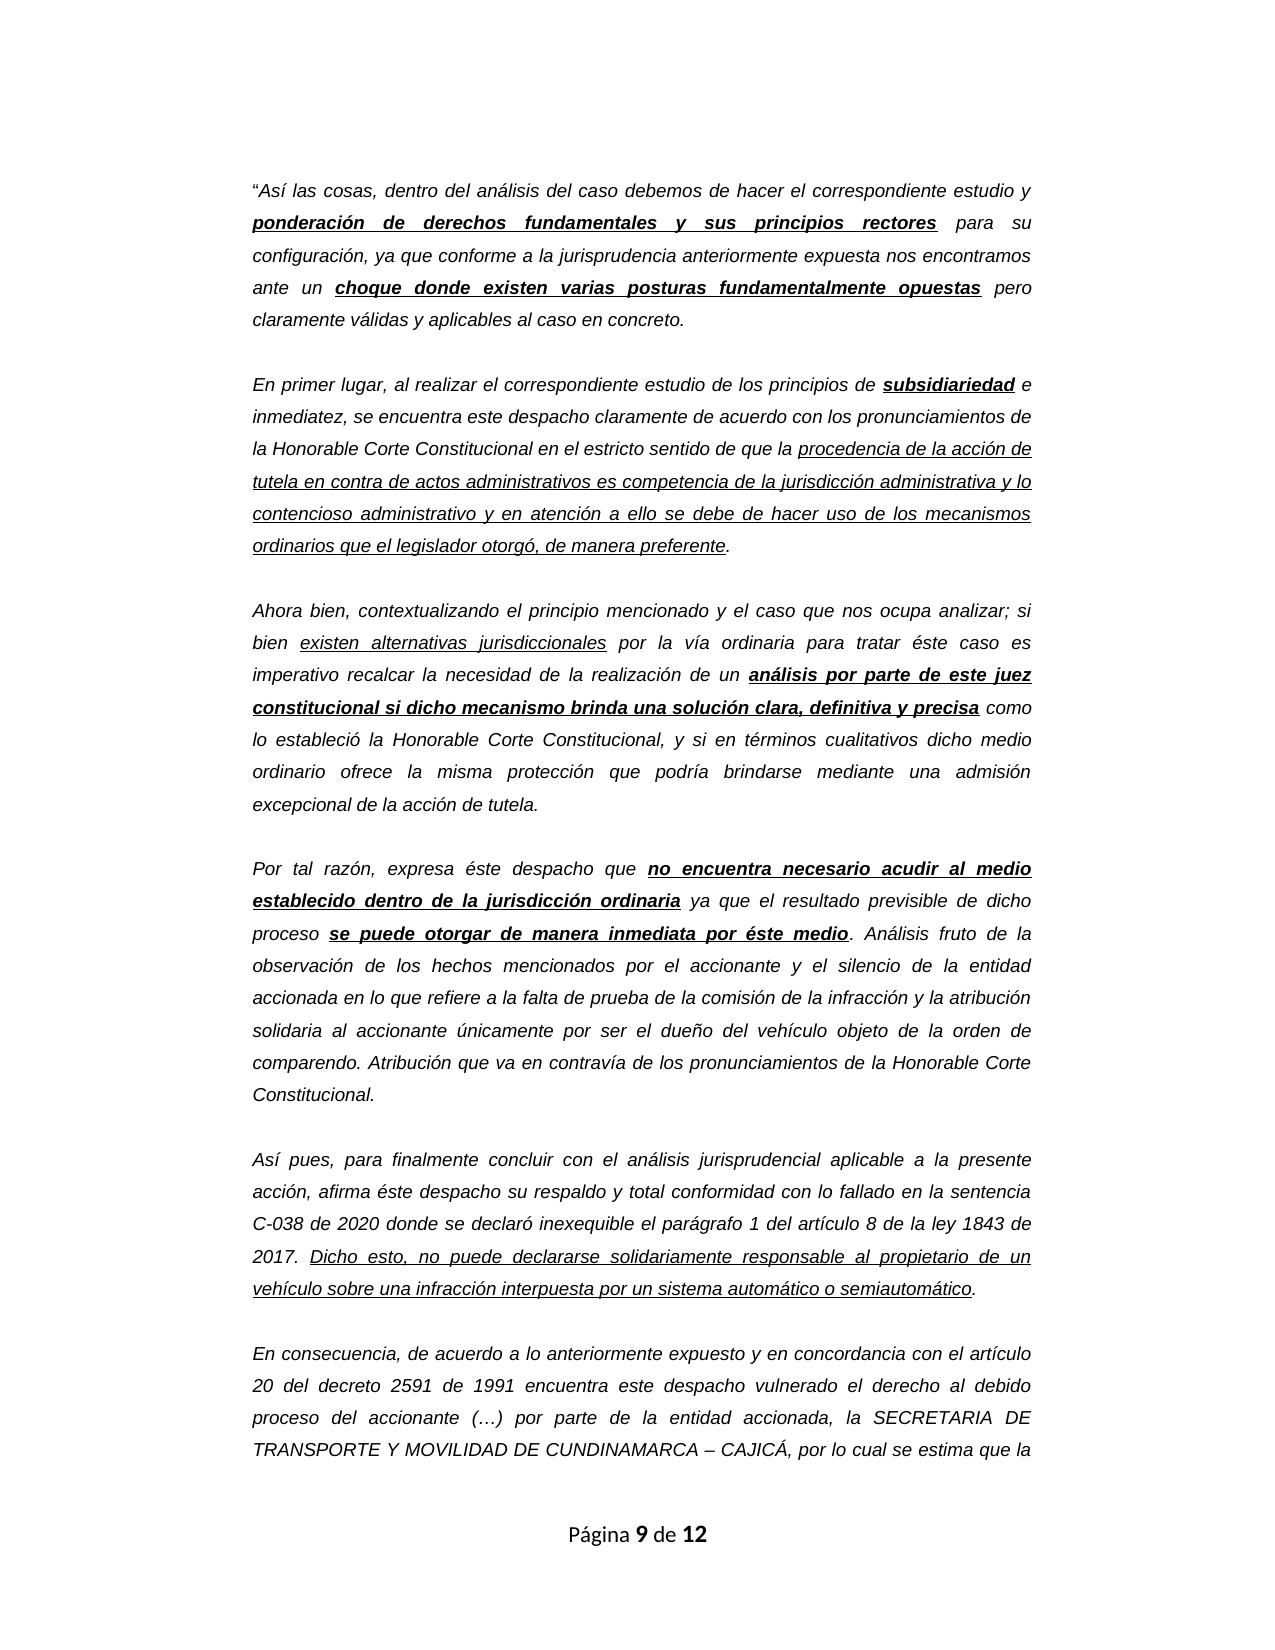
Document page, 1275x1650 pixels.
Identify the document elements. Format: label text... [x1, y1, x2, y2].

text Ahora bien, contextualizando el principio mencionado y el caso que nos ocupa analizar; si bien existen alternativas jurisdiccionales por la vía ordinaria para tratar éste caso es imperativo recalcar la necesidad de la realización de un análisis por parte de este juez constitucional si dicho mecanismo brinda una solución clara, definitiva y precisa como lo estableció la Honorable Corte Constitucional, y si en términos cualitativos dicho medio ordinario ofrece la misma protección que podría brindarse mediante una admisión excepcional de la acción de tutela. [252, 600, 1034, 815]
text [252, 1342, 1034, 1461]
text Así pues, para finalmente concluir con el análisis jurisprudencial aplicable a la presente acción, afirma éste despacho su respaldo y total conformidad con lo fallado en la sentencia C-038 de 2020 donde se declaró inexequible el parágrafo 1 del artículo 8 de la ley 1843 de 2017. Dicho esto, no puede declararse solidariamente responsable al propietario de un vehículo sobre una infracción interpuesta por un sistema automático o semiautomático. [252, 1149, 1034, 1299]
text Por tal razón, expresa éste despacho que no encuentra necesario acudir al medio establecido dentro de la jurisdicción ordinaria ya que el resultado previsible de dicho proceso se puede otorgar de manera inmediata por éste medio. Análisis fruto de la observación de los hechos mencionados por el accionante y el silencio de la entidad accionada en lo que refiere a la falta de prueba de la comisión de la infracción y la atribución solidaria al accionante únicamente por ser el dueño del vehículo objeto de la orden de comparendo. Atribución que va en contravía de los pronunciamientos de la Honorable Corte Constitucional. [252, 858, 1034, 1106]
text En primer lugar, al realizar el correspondiente estudio de los principios de subsidiariedad e inmediatez, se encuentra este despacho claramente de acuerdo con los pronunciamientos de la Honorable Corte Constitucional en el estricto sentido de que la procedencia de la acción de tutela en contra de actos administrativos es competencia de la jurisdicción administrativa y lo contencioso administrativo y en atención a ello se debe de hacer uso de los mecanismos ordinarios que el legislador otorgó, de manera preferente. [252, 374, 1034, 557]
text “Así las cosas, dentro del análisis del caso debemos de hacer el correspondiente estudio y ponderación de derechos fundamentales y sus principios rectores para su configuración, ya que conforme a la jurisprudencia anteriormente expuesta nos encontramos ante un choque donde existen varias posturas fundamentalmente opuestas pero claramente válidas y aplicables al caso en concreto. [252, 180, 1034, 331]
